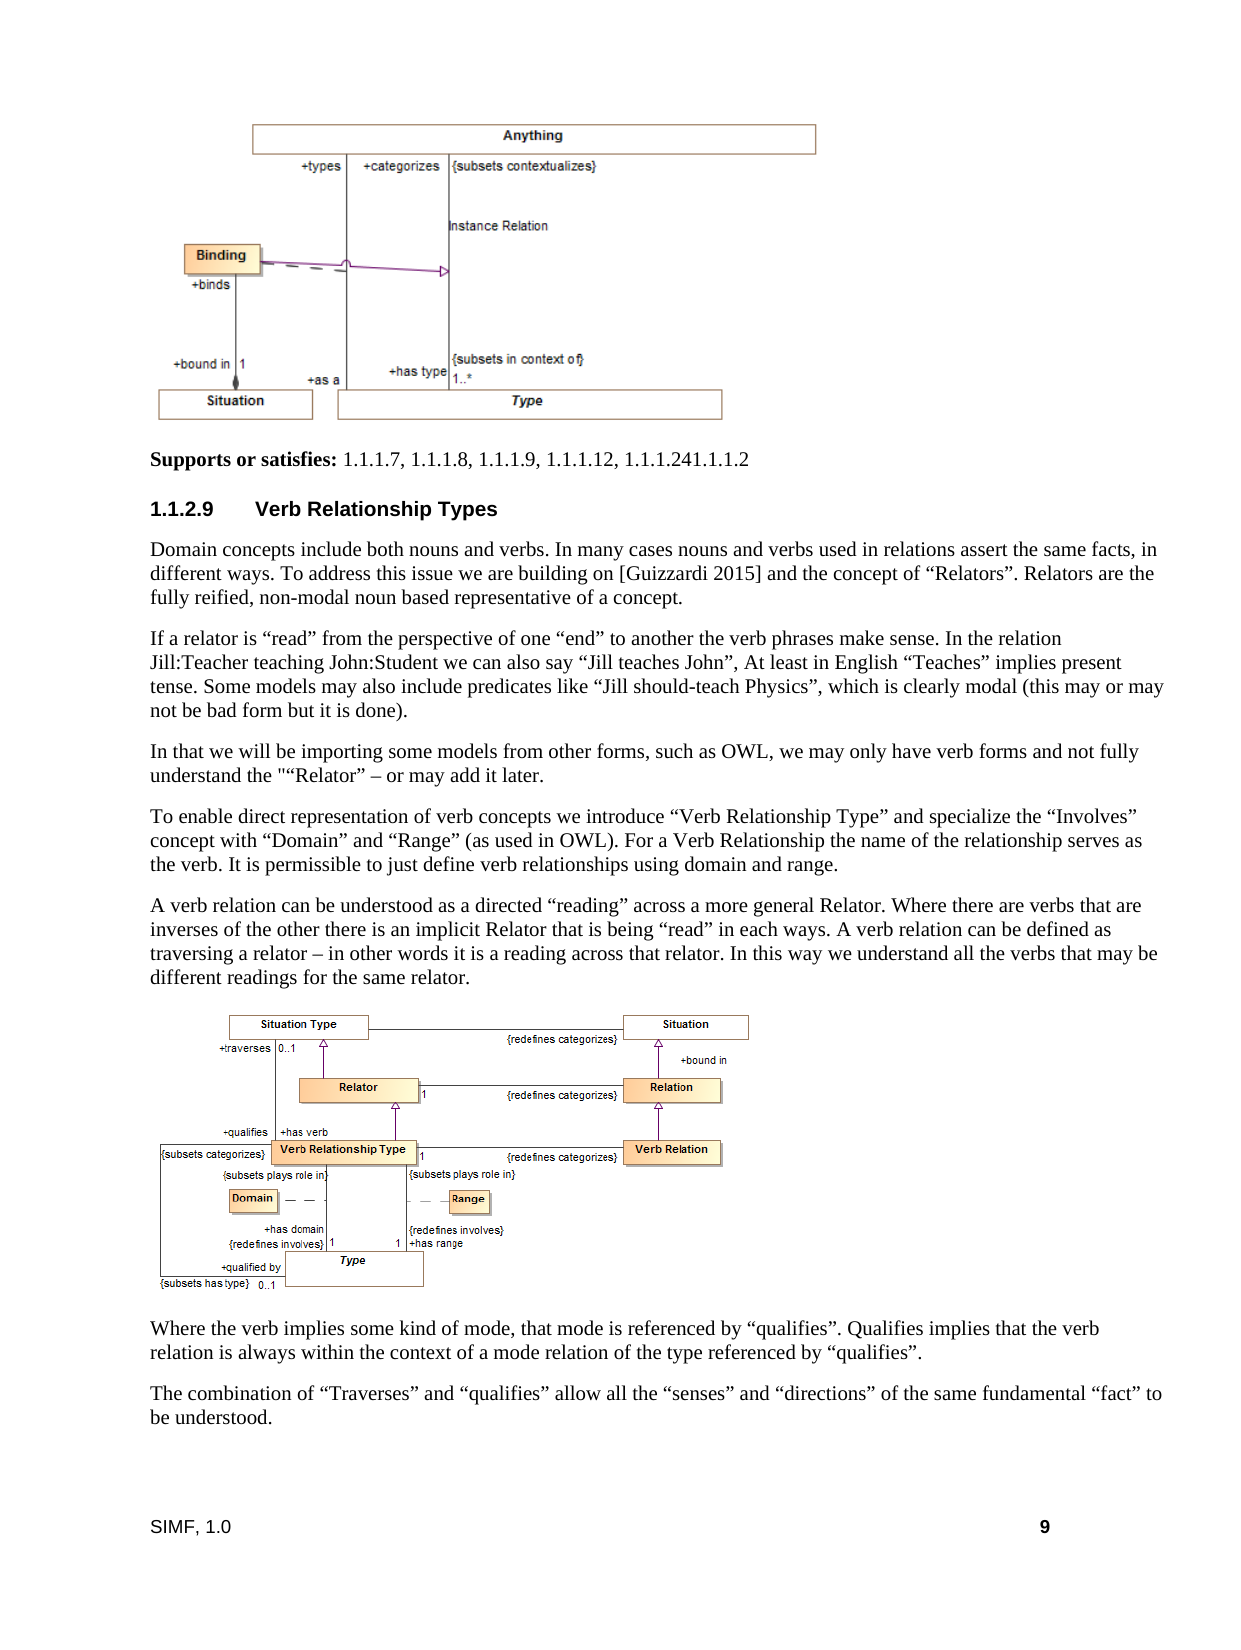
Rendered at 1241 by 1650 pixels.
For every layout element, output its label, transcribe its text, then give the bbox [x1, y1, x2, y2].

picture [150, 112, 831, 431]
text Domain concepts include both nouns and verbs. In many cases nouns and verbs used in relations assert the same facts, in different ways. To address this issue we are building on [Guizzardi 2015] and the concept of “Relators”. Relators are the fully reified, non-modal noun based representative of a concept. [150, 537, 1165, 609]
subtitle Verb Relationship Types [150, 497, 1165, 521]
text If a relator is “read” from the perspective of one “end” to another the verb phrases make sense. In the relation Jill:Teacher teaching John:Student we can also say “Jill teaches John”, At least in English “Teaches” implies present tense. Some models may also include predicates like “Jill should-teach Physics”, which is clearly modal (this may or may not be bad form but it is done). [150, 626, 1165, 722]
text Supports or satisfies: 1.1.2.6, 1.1.2.7, 1.1.2.8, 1.1.2.11, 1.1.2.21 [150, 447, 1165, 471]
picture [150, 1005, 757, 1300]
text A verb relation can be understood as a directed “reading” across a more general Relator. Where there are verbs that are inverses of the other there is an implicit Relator that is being “read” in each ways. A verb relation can be defined as traversing a relator – in other words it is a reading across that relator. In this way we understand all the verbs that may be different readings for the same relator. [150, 893, 1165, 989]
text To enable direct representation of verb concepts we introduce “Verb Relationship Type” and specialize the “Involves” concept with “Domain” and “Range” (as used in OWL). For a Verb Relationship the name of the relationship serves as the verb. It is permissible to just define verb relationships using domain and range. [150, 804, 1165, 876]
text In that we will be importing some models from other forms, such as OWL, we may only have verb forms and not fully understand the "“Relator” – or may add it later. [150, 739, 1165, 787]
text The combination of “Traverses” and “qualifies” allow all the “senses” and “directions” of the same fundamental “fact” to be understood. [150, 1381, 1165, 1429]
text Where the verb implies some kind of mode, that mode is referenced by “qualifies”. Qualifies implies that the verb relation is always within the context of a mode relation of the type referenced by “qualifies”. [150, 1316, 1165, 1364]
